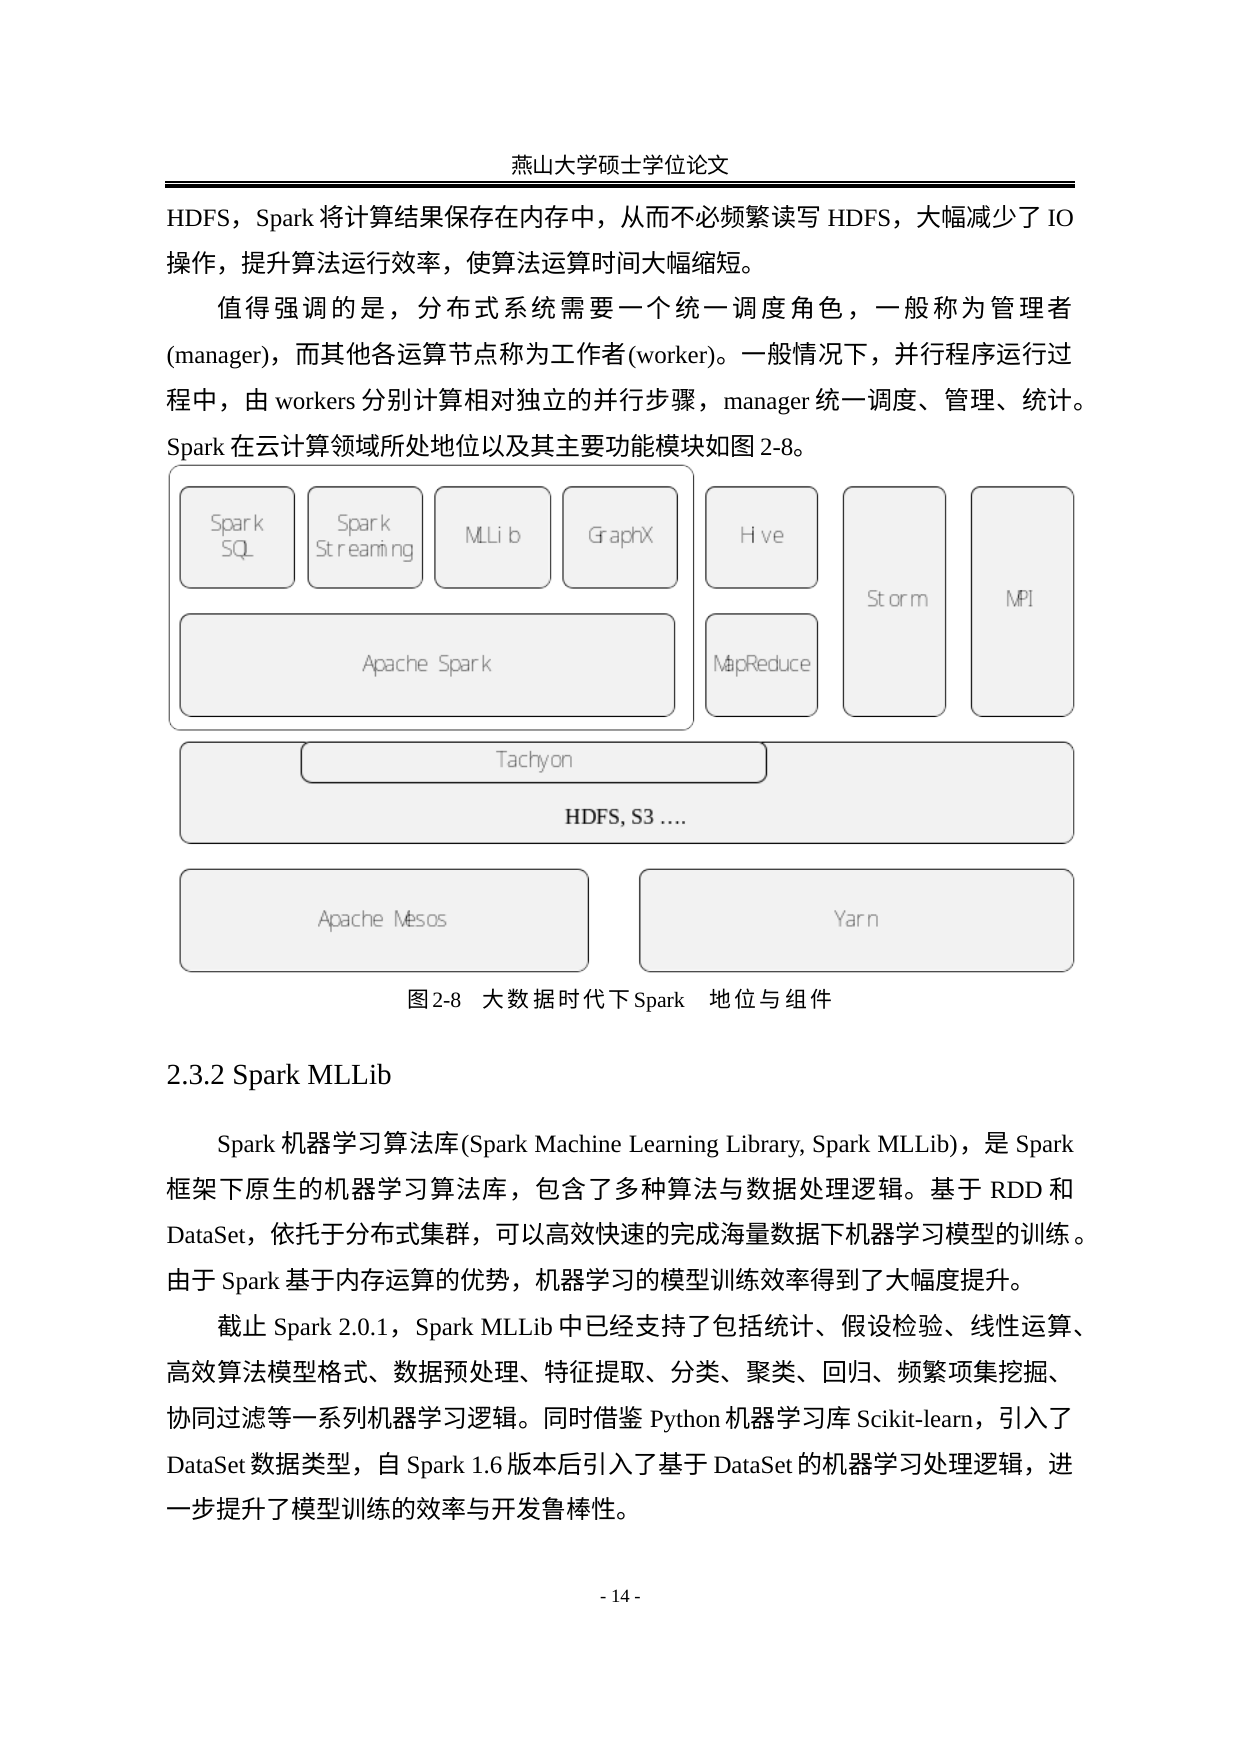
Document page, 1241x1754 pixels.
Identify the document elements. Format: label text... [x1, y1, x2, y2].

table_header [155, 463, 1087, 975]
table_cell 大数据时代下Spark地位与组件 [155, 975, 1087, 1021]
subtitle Spark MLLib [166, 1045, 1074, 1091]
text 截止Spark 2.0.1，Spark MLLib中已经支持了包括统计、假设检验、线性运算、高效算法模型格式、数据预处理、特征提取、分类、聚类、回归、频繁项集挖掘、协同过滤等一系列机器学习逻辑。同时借鉴Python机器学习库Scikit-learn，引入了DataSet数据类型，自Spark 1.6版本后引入了基于DataSet的机器学习处理逻辑，进一步提升了模型训练的效率与开发鲁棒性。 [166, 1297, 1074, 1526]
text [166, 188, 1074, 279]
text 值得强调的是，分布式系统需要一个统一调度角色，一般称为管理者(manager)，而其他各运算节点称为工作者(worker)。一般情况下，并行程序运行过程中，由workers分别计算相对独立的并行步骤，manager统一调度、管理、统计。Spark在云计算领域所处地位以及其主要功能模块如图2-8。 [166, 279, 1074, 463]
text Spark机器学习算法库(Spark Machine Learning Library, Spark MLLib)，是Spark框架下原生的机器学习算法库，包含了多种算法与数据处理逻辑。基于RDD和DataSet，依托于分布式集群，可以高效快速的完成海量数据下机器学习模型的训练。由于Spark基于内存运算的优势，机器学习的模型训练效率得到了大幅度提升。 [166, 1114, 1074, 1297]
